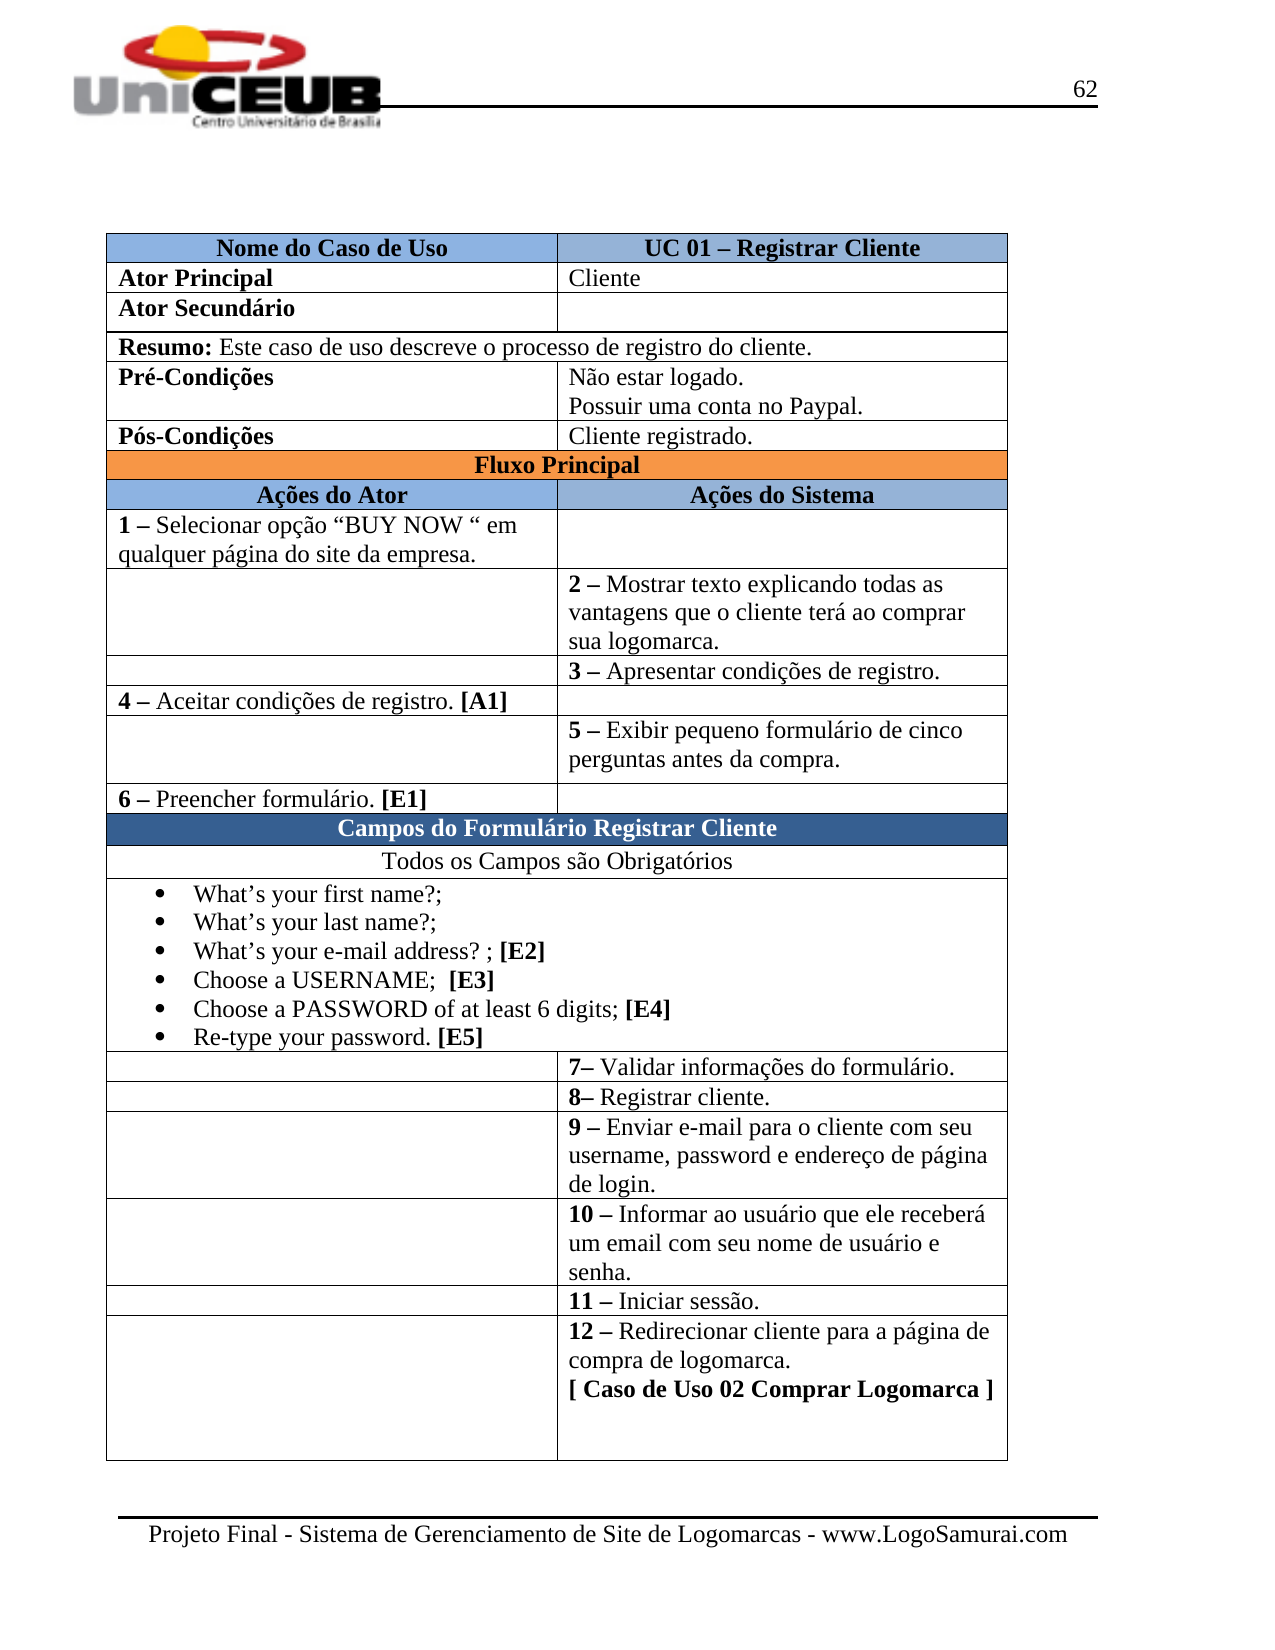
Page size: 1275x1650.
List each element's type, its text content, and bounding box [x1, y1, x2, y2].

table_cell 10 – Informar ao usuário que ele receberá um email com seu nome de usuário e senha. [558, 1199, 1007, 1285]
table_cell Fluxo Principal [107, 451, 1007, 479]
table_cell 9 – Enviar e-mail para o cliente com seu username, password e endereço de página de login. [558, 1112, 1007, 1198]
table_cell 3 – Apresentar condições de registro. [558, 656, 1007, 685]
table_cell 2 – Mostrar texto explicando todas as vantagens que o cliente terá ao comprar sua logomarca. [558, 569, 1007, 655]
table_cell [558, 784, 1007, 812]
table_cell 8– Registrar cliente. [558, 1082, 1007, 1111]
table_cell Ações do Ator [107, 480, 557, 509]
table_cell Ator Principal [107, 263, 557, 292]
table_cell [107, 1286, 557, 1315]
table_cell 7– Validar informações do formulário. [558, 1052, 1007, 1081]
table_cell 11 – Iniciar sessão. [558, 1286, 1007, 1315]
table_cell [107, 569, 557, 655]
table_cell Todos os Campos são Obrigatórios [107, 846, 1007, 878]
table_cell [107, 1112, 557, 1198]
table_cell Cliente [558, 263, 1007, 292]
table_cell [107, 1316, 557, 1460]
table_cell 5 – Exibir pequeno formulário de cinco perguntas antes da compra. [558, 716, 1007, 783]
table_cell Pós-Condições [107, 421, 557, 449]
table_cell [107, 1082, 557, 1111]
table_cell Campos do Formulário Registrar Cliente [107, 814, 1007, 845]
table_cell Ator Secundário [107, 293, 557, 331]
table_cell Não estar logado. Possuir uma conta no Paypal. [558, 362, 1007, 420]
table_cell Pré-Condições [107, 362, 557, 420]
table_cell What’s your first name?; What’s your last name?; What’s your e-mail address? ; [E2] Choose a USERNAME; [E3] Choose a PASSWORD of at least 6 digits; [E4] Re-type your password. [E5] [107, 879, 1007, 1051]
table_header UC 01 – Registrar Cliente [558, 234, 1007, 262]
table_cell Resumo: Este caso de uso descreve o processo de registro do cliente. [107, 333, 1007, 361]
table_header Nome do Caso de Uso [107, 234, 557, 262]
table_cell 12 – Redirecionar cliente para a página de compra de logomarca. [ Caso de Uso 02 Comprar Logomarca ] [558, 1316, 1007, 1460]
table_cell [107, 1052, 557, 1081]
table_cell Cliente registrado. [558, 421, 1007, 449]
table_cell 4 – Aceitar condições de registro. [A1] [107, 686, 557, 714]
table_cell [558, 510, 1007, 568]
table_cell 1 – Selecionar opção “BUY NOW “ em qualquer página do site da empresa. [107, 510, 557, 568]
table_cell Ações do Sistema [558, 480, 1007, 509]
table_cell [107, 716, 557, 783]
table_cell [107, 1199, 557, 1285]
table_cell 6 – Preencher formulário. [E1] [107, 784, 557, 812]
table_cell [558, 293, 1007, 331]
table_cell [107, 656, 557, 685]
table_cell [558, 686, 1007, 714]
